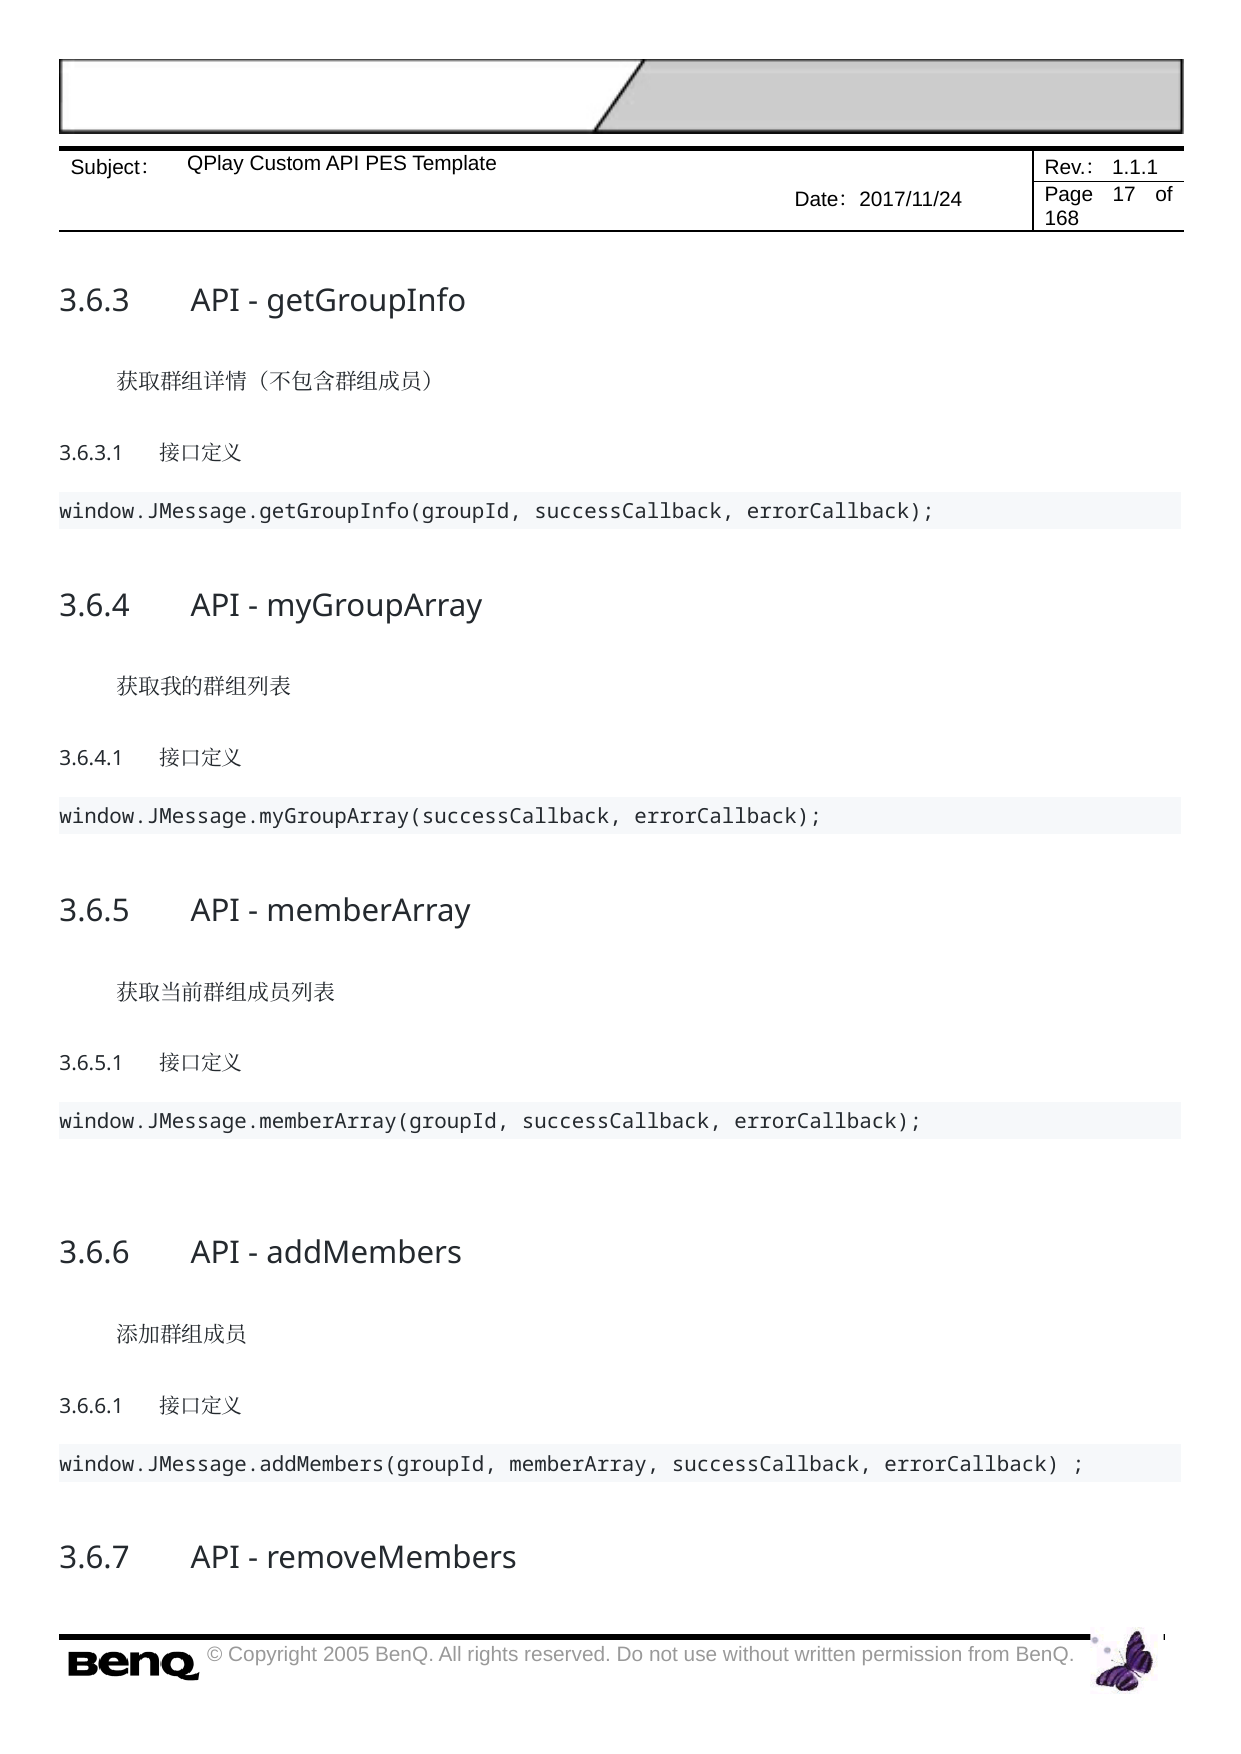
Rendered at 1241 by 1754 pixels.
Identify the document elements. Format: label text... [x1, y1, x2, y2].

text window.JMessage.getGroupInfo(groupId, successCallback, errorCallback); [59, 492, 1181, 529]
subtitle 接口定义 [59, 1389, 1181, 1419]
text window.JMessage.memberArray(groupId, successCallback, errorCallback); [59, 1102, 1181, 1139]
subtitle API - memberArray [59, 872, 1181, 947]
text 获取群组详情（不包含群组成员） [72, 361, 1181, 399]
subtitle API - myGroupArray [59, 567, 1181, 642]
subtitle API - addMembers [59, 1214, 1181, 1289]
text window.JMessage.myGroupArray(successCallback, errorCallback); [59, 797, 1181, 834]
subtitle API - getGroupInfo [59, 261, 1181, 336]
picture [59, 59, 1184, 134]
text window.JMessage.addMembers(groupId, memberArray, successCallback, errorCallback) ; [59, 1444, 1181, 1482]
subtitle API - removeMembers [59, 1519, 1181, 1594]
text 获取我的群组列表 [72, 667, 1181, 704]
text 获取当前群组成员列表 [72, 972, 1181, 1009]
subtitle 接口定义 [59, 742, 1181, 772]
subtitle 接口定义 [59, 436, 1181, 467]
text 添加群组成员 [72, 1314, 1181, 1352]
subtitle 接口定义 [59, 1047, 1181, 1077]
